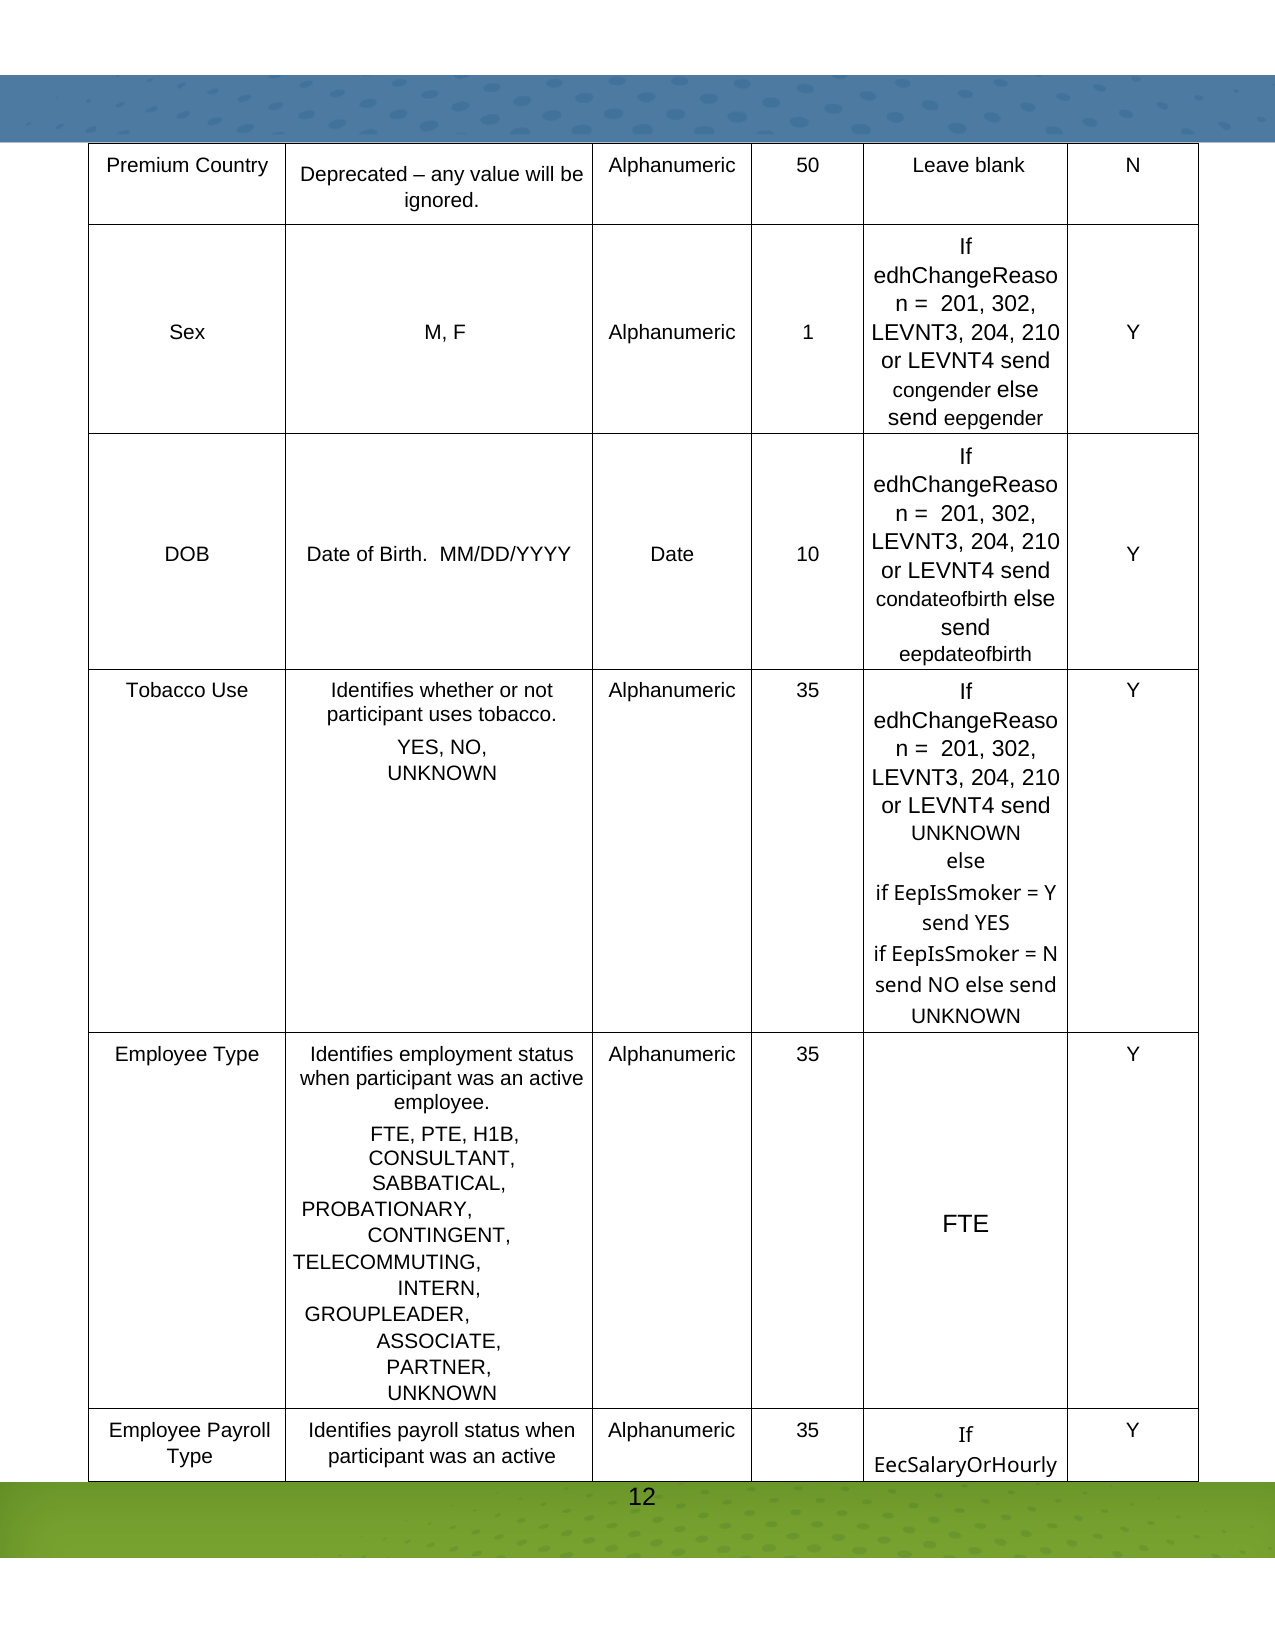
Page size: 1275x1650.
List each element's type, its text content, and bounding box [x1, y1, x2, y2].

table_cell 35 [752, 670, 863, 1032]
table_cell Alphanumeric [593, 1033, 751, 1408]
table_cell Sex [89, 225, 285, 433]
table_cell Employee Type [89, 1033, 285, 1408]
table_cell Y [1068, 434, 1198, 668]
table_cell Premium Country [89, 144, 285, 223]
table_cell Date of Birth. MM/DD/YYYY [286, 434, 592, 668]
table_cell 50 [752, 144, 863, 223]
table_cell Deprecated – any value will be ignored. [286, 144, 592, 223]
table_cell N [1068, 144, 1198, 223]
table_cell Identifies payroll status when participant was an active employee. EXECUTIVE, EXEMPT, HOURLY, NONEXEMPT, SALARY, UNKNOWN [286, 1409, 592, 1481]
table_cell If EecSalaryOrHourly = S send SALARY else send HOURLY [864, 1409, 1067, 1481]
table_cell Date [593, 434, 751, 668]
table_cell Alphanumeric [593, 225, 751, 433]
table_cell Identifies employment status when participant was an active employee. FTE, PTE, H1B, CONSULTANT, SABBATICAL, PROBATIONARY, CONTINGENT, TELECOMMUTING, INTERN, GROUPLEADER, ASSOCIATE, PARTNER, UNKNOWN [286, 1033, 592, 1408]
picture [0, 75, 1275, 143]
table_cell Y [1068, 1409, 1198, 1481]
table_cell 35 [752, 1033, 863, 1408]
table_cell Alphanumeric [593, 1409, 751, 1481]
picture [0, 1481, 1275, 1558]
table_cell M, F [286, 225, 592, 433]
table_cell Y [1068, 670, 1198, 1032]
table_cell 10 [752, 434, 863, 668]
table_cell Identifies whether or not participant uses tobacco. YES, NO, UNKNOWN [286, 670, 592, 1032]
table_cell FTE [864, 1033, 1067, 1408]
table_cell Employee Payroll Type [89, 1409, 285, 1481]
table_cell If edhChangeReason = 201, 302, LEVNT3, 204, 210 or LEVNT4 send condateofbirth else send eepdateofbirth [864, 434, 1067, 668]
table_cell 1 [752, 225, 863, 433]
table_cell DOB [89, 434, 285, 668]
table_cell 35 [752, 1409, 863, 1481]
table_cell Y [1068, 1033, 1198, 1408]
table_cell If edhChangeReason = 201, 302, LEVNT3, 204, 210 or LEVNT4 send congender else send eepgender [864, 225, 1067, 433]
table_cell Tobacco Use [89, 670, 285, 1032]
table_cell Alphanumeric [593, 144, 751, 223]
table_cell Y [1068, 225, 1198, 433]
table_cell Alphanumeric [593, 670, 751, 1032]
table_cell Leave blank [864, 144, 1067, 223]
table_cell If edhChangeReason = 201, 302, LEVNT3, 204, 210 or LEVNT4 send UNKNOWN else if EepIsSmoker = Y send YES if EepIsSmoker = N send NO else send UNKNOWN [864, 670, 1067, 1032]
